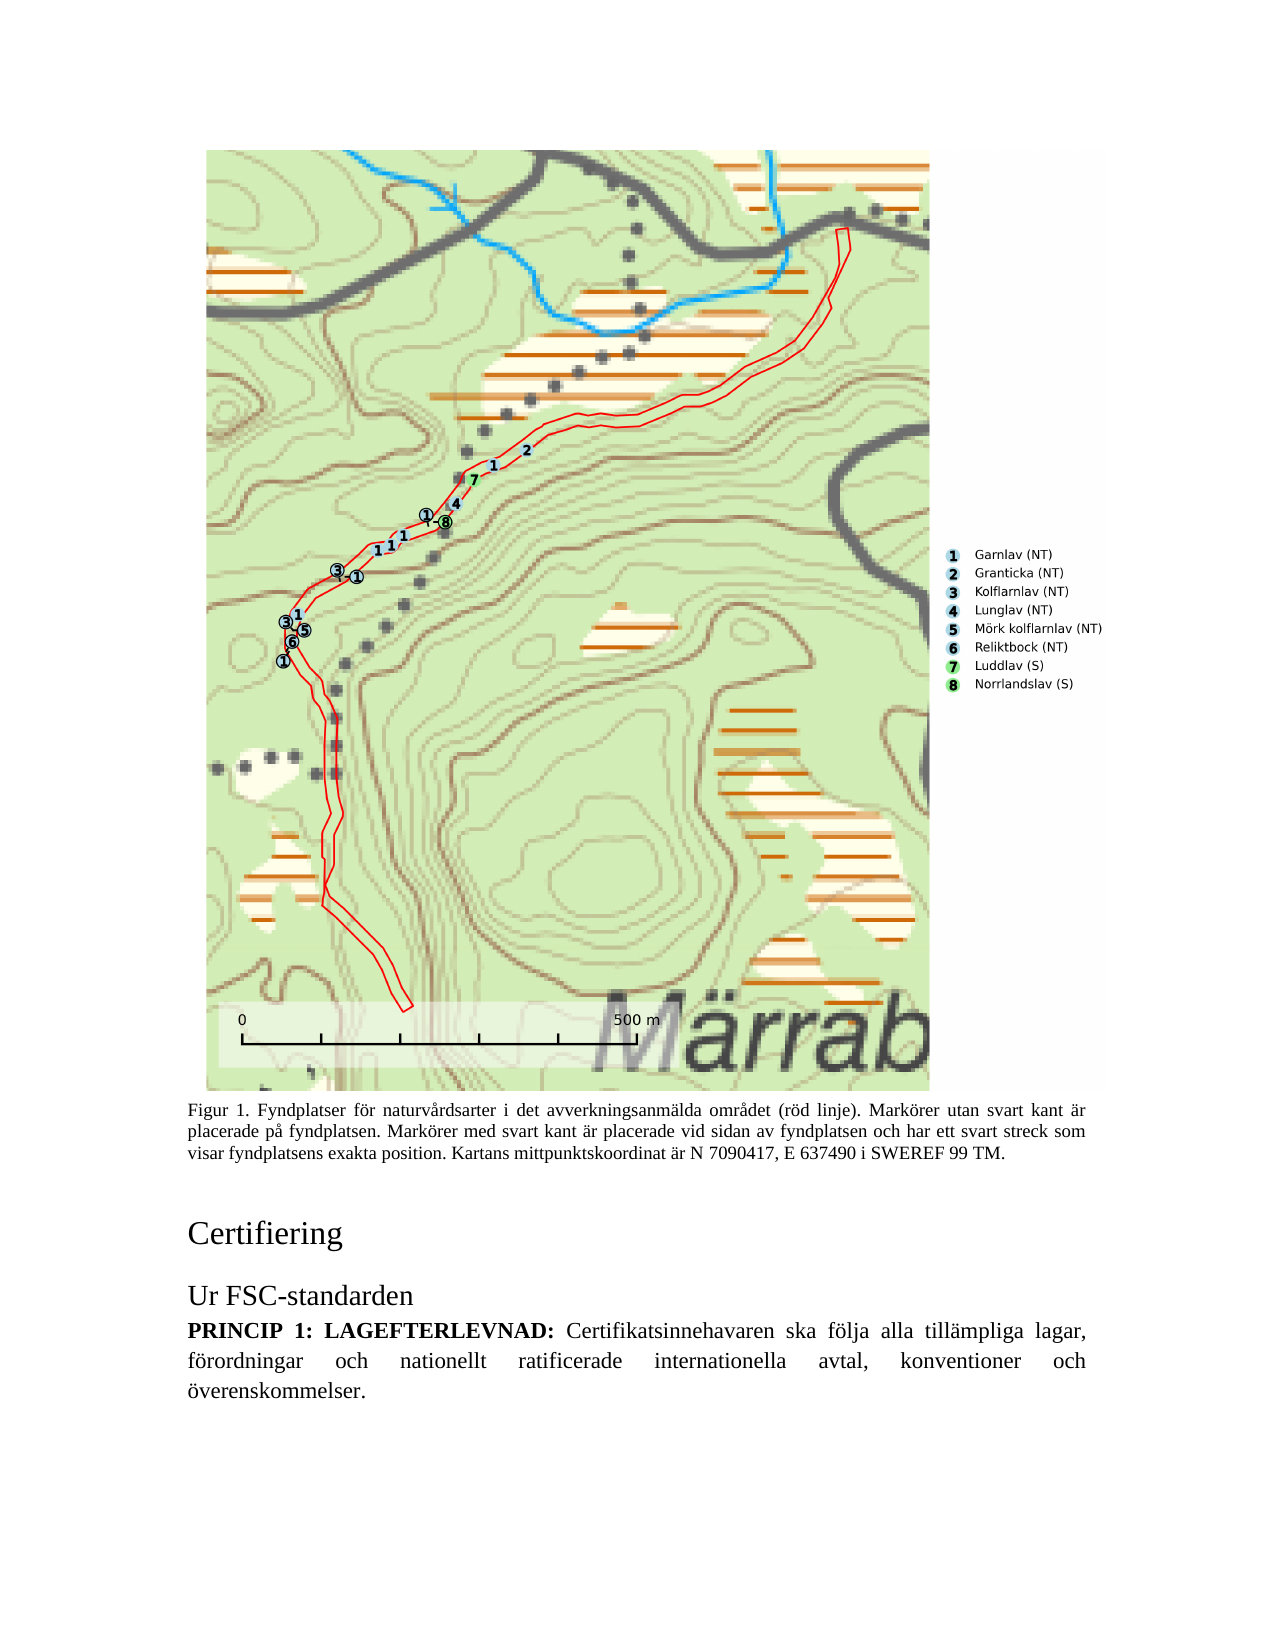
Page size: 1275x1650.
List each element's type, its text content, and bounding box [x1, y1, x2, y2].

text PRINCIP 1: LAGEFTERLEVNAD: Certifikatsinnehavaren ska följa alla tillämpliga lagar, förordningar och nationellt ratificerade internationella avtal, konventioner och överenskommelser. [187, 1317, 1087, 1403]
text Figur 1. Fyndplatser för naturvårdsarter i det avverkningsanmälda området (röd linje). Markörer utan svart kant är placerade på fyndplatsen. Markörer med svart kant är placerade vid sidan av fyndplatsen och har ett svart streck som visar fyndplatsens exakta position. Kartans mittpunktskoordinat är N 7090417, E 637490 i SWEREF 99 TM. [187, 1098, 1087, 1163]
picture [206, 150, 1107, 1091]
subtitle Certifiering [187, 1213, 1087, 1252]
subtitle Ur FSC-standarden [187, 1278, 1087, 1312]
